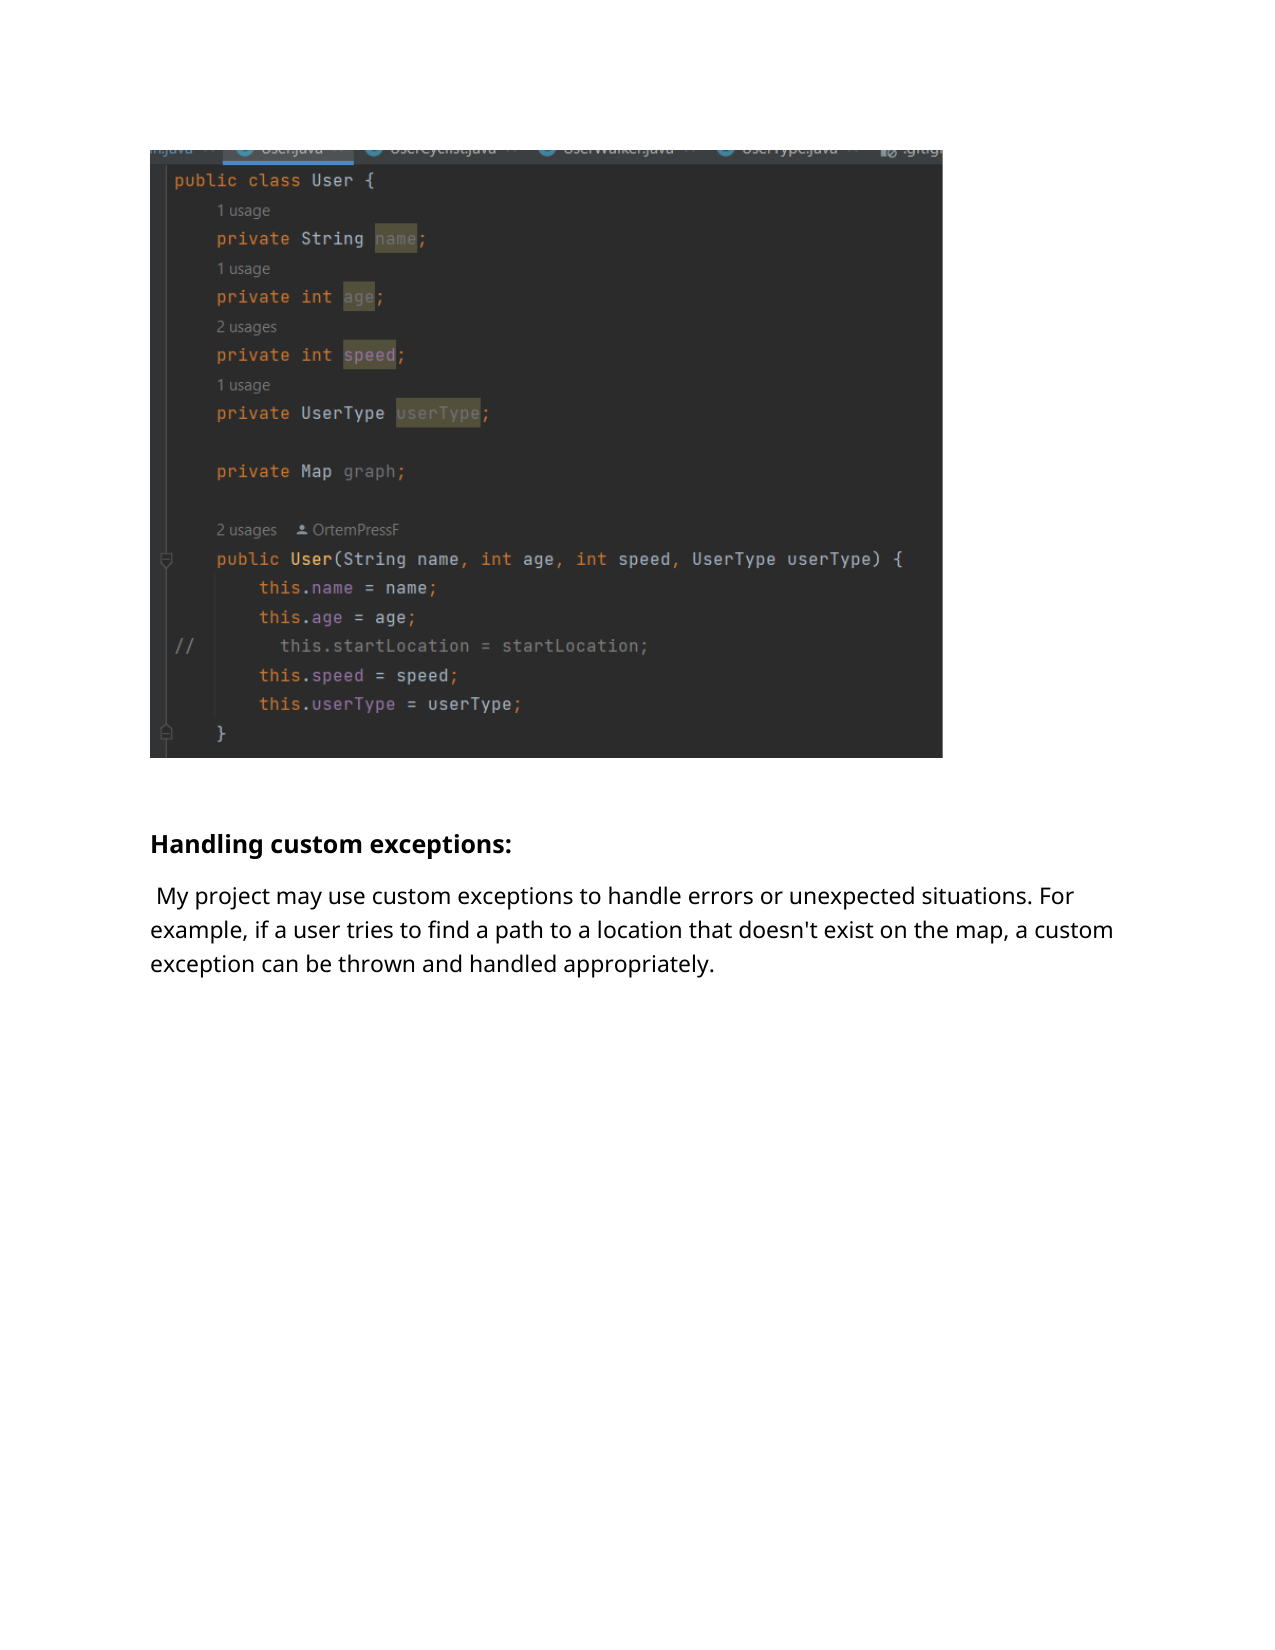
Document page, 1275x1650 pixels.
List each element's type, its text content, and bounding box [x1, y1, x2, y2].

text Handling custom exceptions: [150, 827, 1125, 861]
picture [150, 150, 943, 758]
text My project may use custom exceptions to handle errors or unexpected situations. For example, if a user tries to find a path to a location that doesn't exist on the map, a custom exception can be thrown and handled appropriately. [150, 880, 1125, 979]
